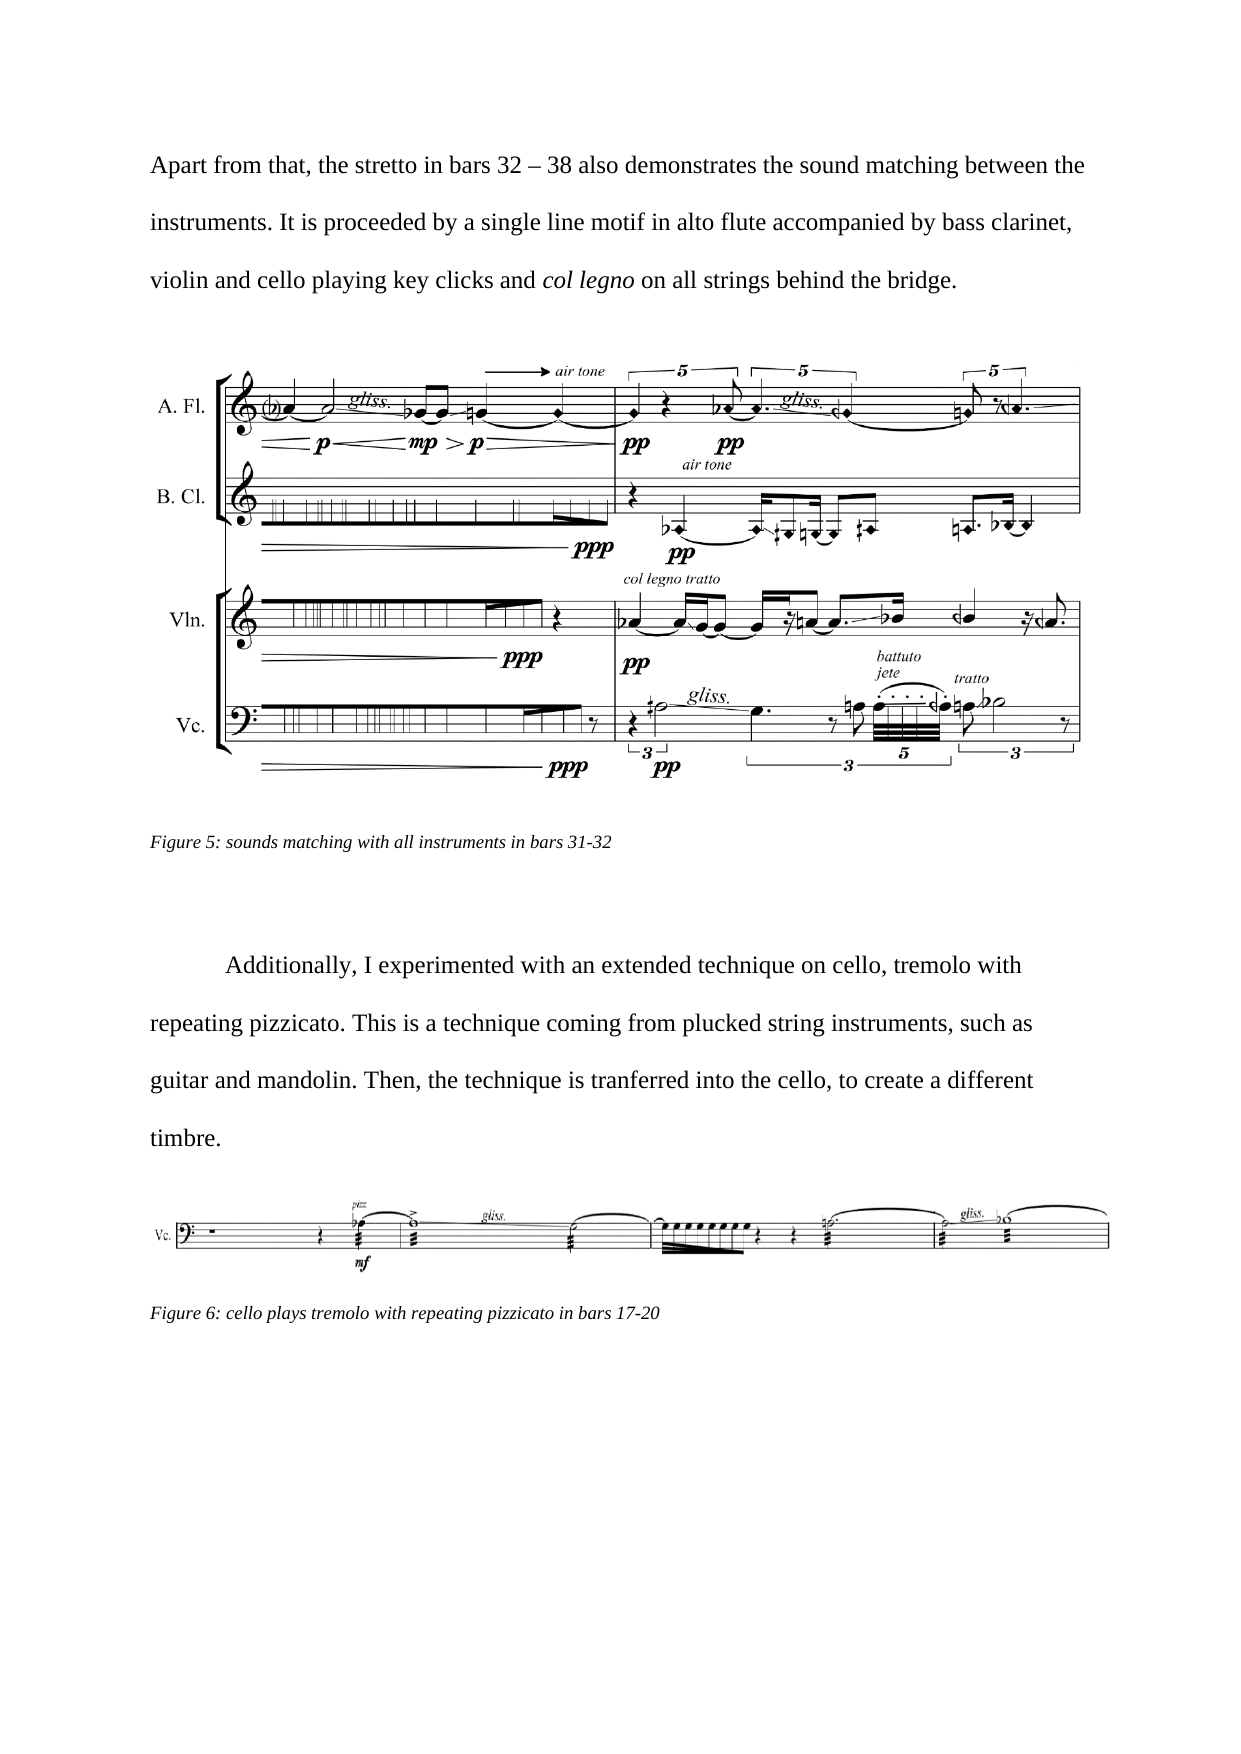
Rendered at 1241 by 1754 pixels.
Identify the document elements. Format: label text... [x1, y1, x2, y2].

text Figure 5: sounds matching with all instruments in bars 31-32 [150, 831, 1090, 852]
picture [150, 1196, 1113, 1281]
text Additionally, I experimented with an extended technique on cello, tremolo with repeating pizzicato. This is a technique coming from plucked string instruments, such as guitar and mandolin. Then, the technique is tranferred into the cello, to create a different timbre. [150, 950, 1090, 1151]
picture [150, 339, 1090, 786]
text Apart from that, the stretto in bars 32 – 38 also demonstrates the sound matching between the instruments. It is proceeded by a single line motif in alto flute accompanied by bass clarinet, violin and cello playing key clicks and col legno on all strings behind the bridge. [150, 150, 1090, 294]
text Figure 6: cello plays tremolo with repeating pizzicato in bars 17-20 [150, 1281, 1090, 1323]
